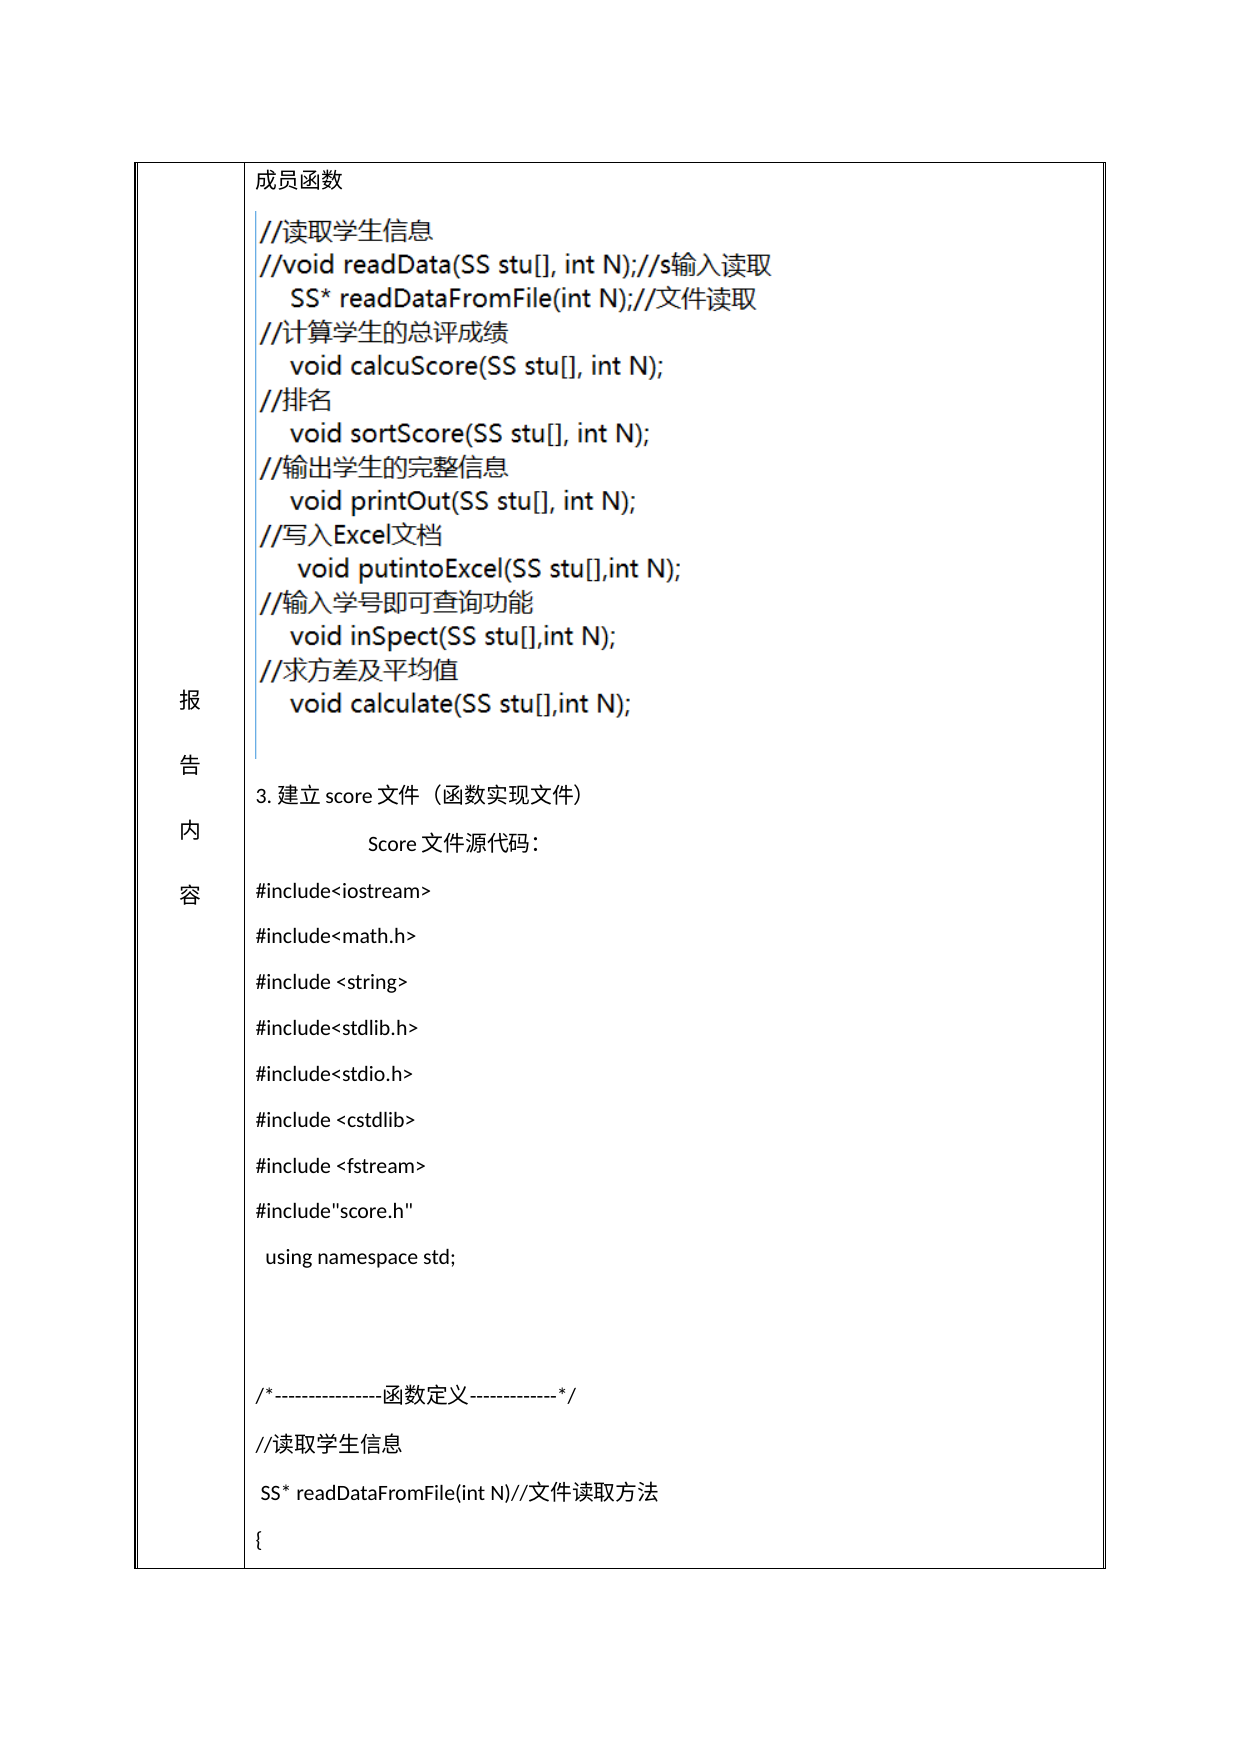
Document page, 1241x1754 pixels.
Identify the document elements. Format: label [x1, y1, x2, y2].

table_cell [245, 163, 1103, 1568]
picture [255, 211, 788, 759]
table_cell [138, 163, 244, 1568]
